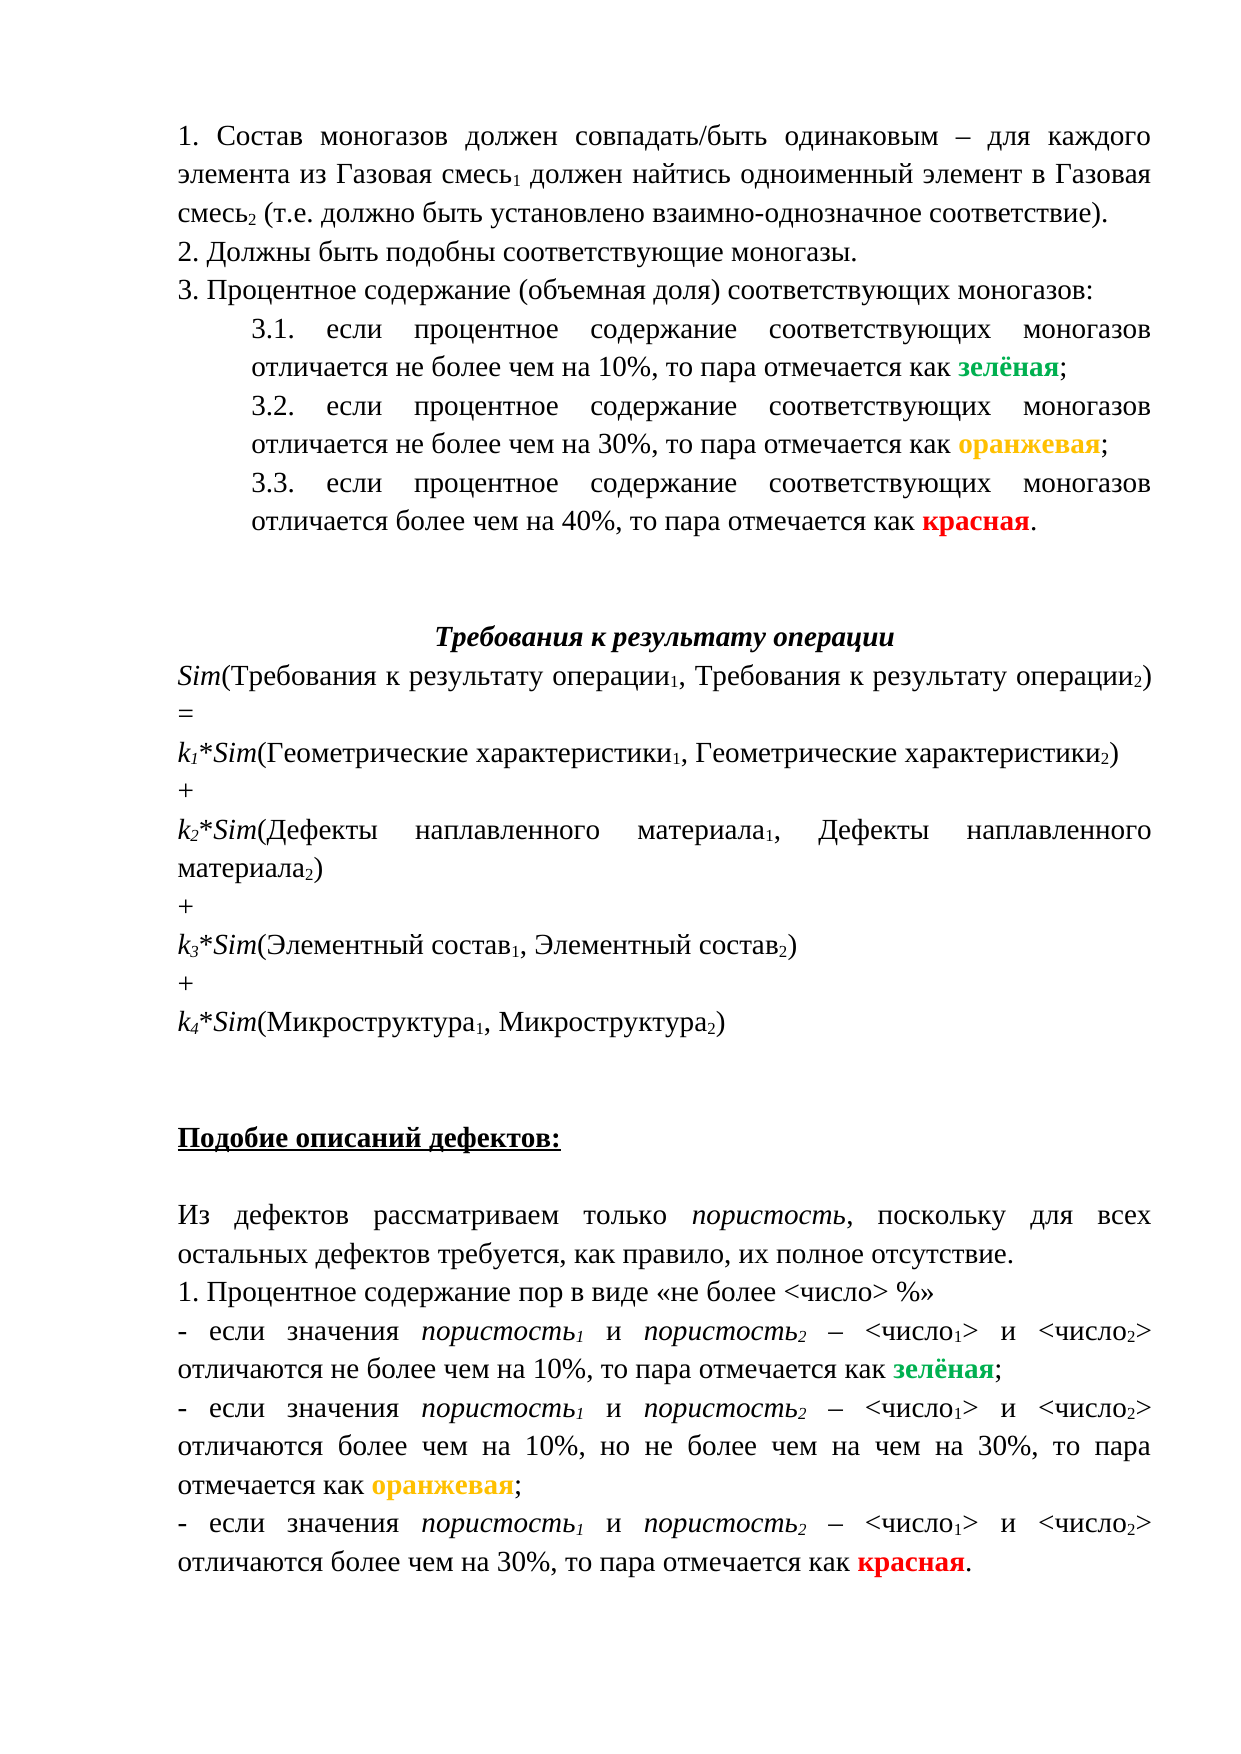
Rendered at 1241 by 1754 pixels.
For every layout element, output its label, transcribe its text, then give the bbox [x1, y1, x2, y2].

text k2*Sim(Дефекты наплавленного материала1, Дефекты наплавленного материала2) [177, 812, 1152, 884]
text + [177, 966, 1152, 999]
text - если значения пористость1 и пористость2 – <число1> и <число2> отличаются более чем на 30%, то пара отмечается как красная. [177, 1506, 1152, 1578]
text + [177, 773, 1152, 807]
text Из дефектов рассматриваем только пористость, поскольку для всех остальных дефектов требуется, как правило, их полное отсутствие. [177, 1197, 1152, 1269]
text - если значения пористость1 и пористость2 – <число1> и <число2> отличаются не более чем на 10%, то пара отмечается как зелёная; [177, 1313, 1152, 1385]
text k3*Sim(Элементный состав1, Элементный состав2) [177, 927, 1152, 961]
text - если значения пористость1 и пористость2 – <число1> и <число2> отличаются более чем на 10%, но не более чем на чем на 30%, то пара отмечается как оранжевая; [177, 1390, 1152, 1501]
text 3.1. если процентное содержание соответствующих моногазов отличается не более чем на 10%, то пара отмечается как зелёная; [251, 311, 1152, 383]
text k1*Sim(Геометрические характеристики1, Геометрические характеристики2) [177, 735, 1152, 768]
text k4*Sim(Микроструктура1, Микроструктура2) [177, 1004, 1152, 1038]
text 2. Должны быть подобны соответствующие моногазы. [177, 234, 1152, 267]
text 3.3. если процентное содержание соответствующих моногазов отличается более чем на 40%, то пара отмечается как красная. [251, 465, 1152, 537]
text Sim(Требования к результату операции1, Требования к результату операции2) = [177, 658, 1152, 730]
text 3.2. если процентное содержание соответствующих моногазов отличается не более чем на 30%, то пара отмечается как оранжевая; [251, 388, 1152, 460]
text + [177, 889, 1152, 922]
text 1. Состав моногазов должен совпадать/быть одинаковым – для каждого элемента из Газовая смесь1 должен найтись одноименный элемент в Газовая смесь2 (т.е. должно быть установлено взаимно-однозначное соответствие). [177, 118, 1152, 229]
text Подобие описаний дефектов: [177, 1120, 1152, 1154]
text 3. Процентное содержание (объемная доля) соответствующих моногазов: [177, 272, 1152, 306]
text 1. Процентное содержание пор в виде «не более <число> %» [177, 1274, 1152, 1308]
text Требования к результату операции [177, 619, 1152, 653]
